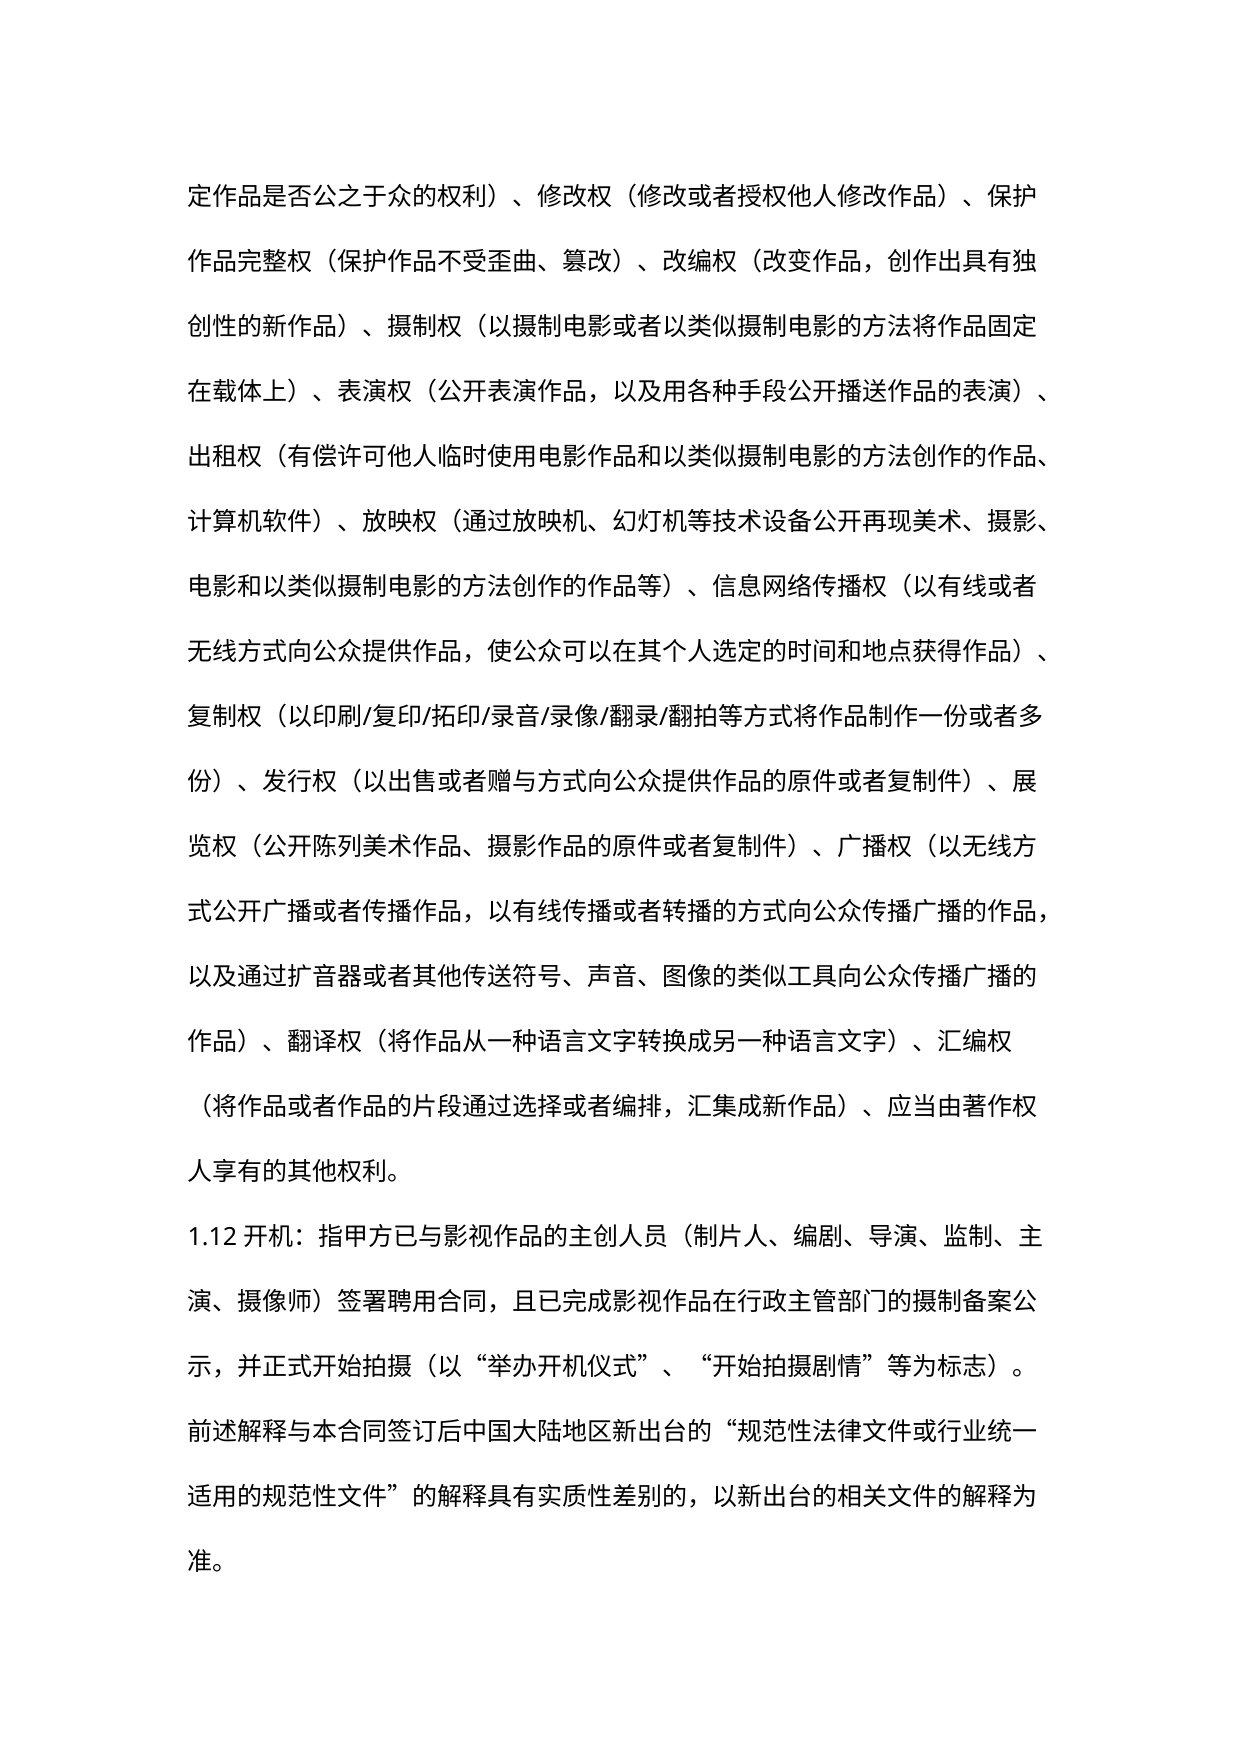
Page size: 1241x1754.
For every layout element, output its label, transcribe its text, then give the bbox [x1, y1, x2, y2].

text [187, 162, 1053, 1202]
text 1.12 开机：指甲方已与影视作品的主创人员（制片人、编剧、导演、监制、主演、摄像师）签署聘用合同，且已完成影视作品在行政主管部门的摄制备案公示，并正式开始拍摄（以“举办开机仪式”、“开始拍摄剧情”等为标志）。前述解释与本合同签订后中国大陆地区新出台的“规范性法律文件或行业统一适用的规范性文件”的解释具有实质性差别的，以新出台的相关文件的解释为准。 [187, 1202, 1053, 1592]
